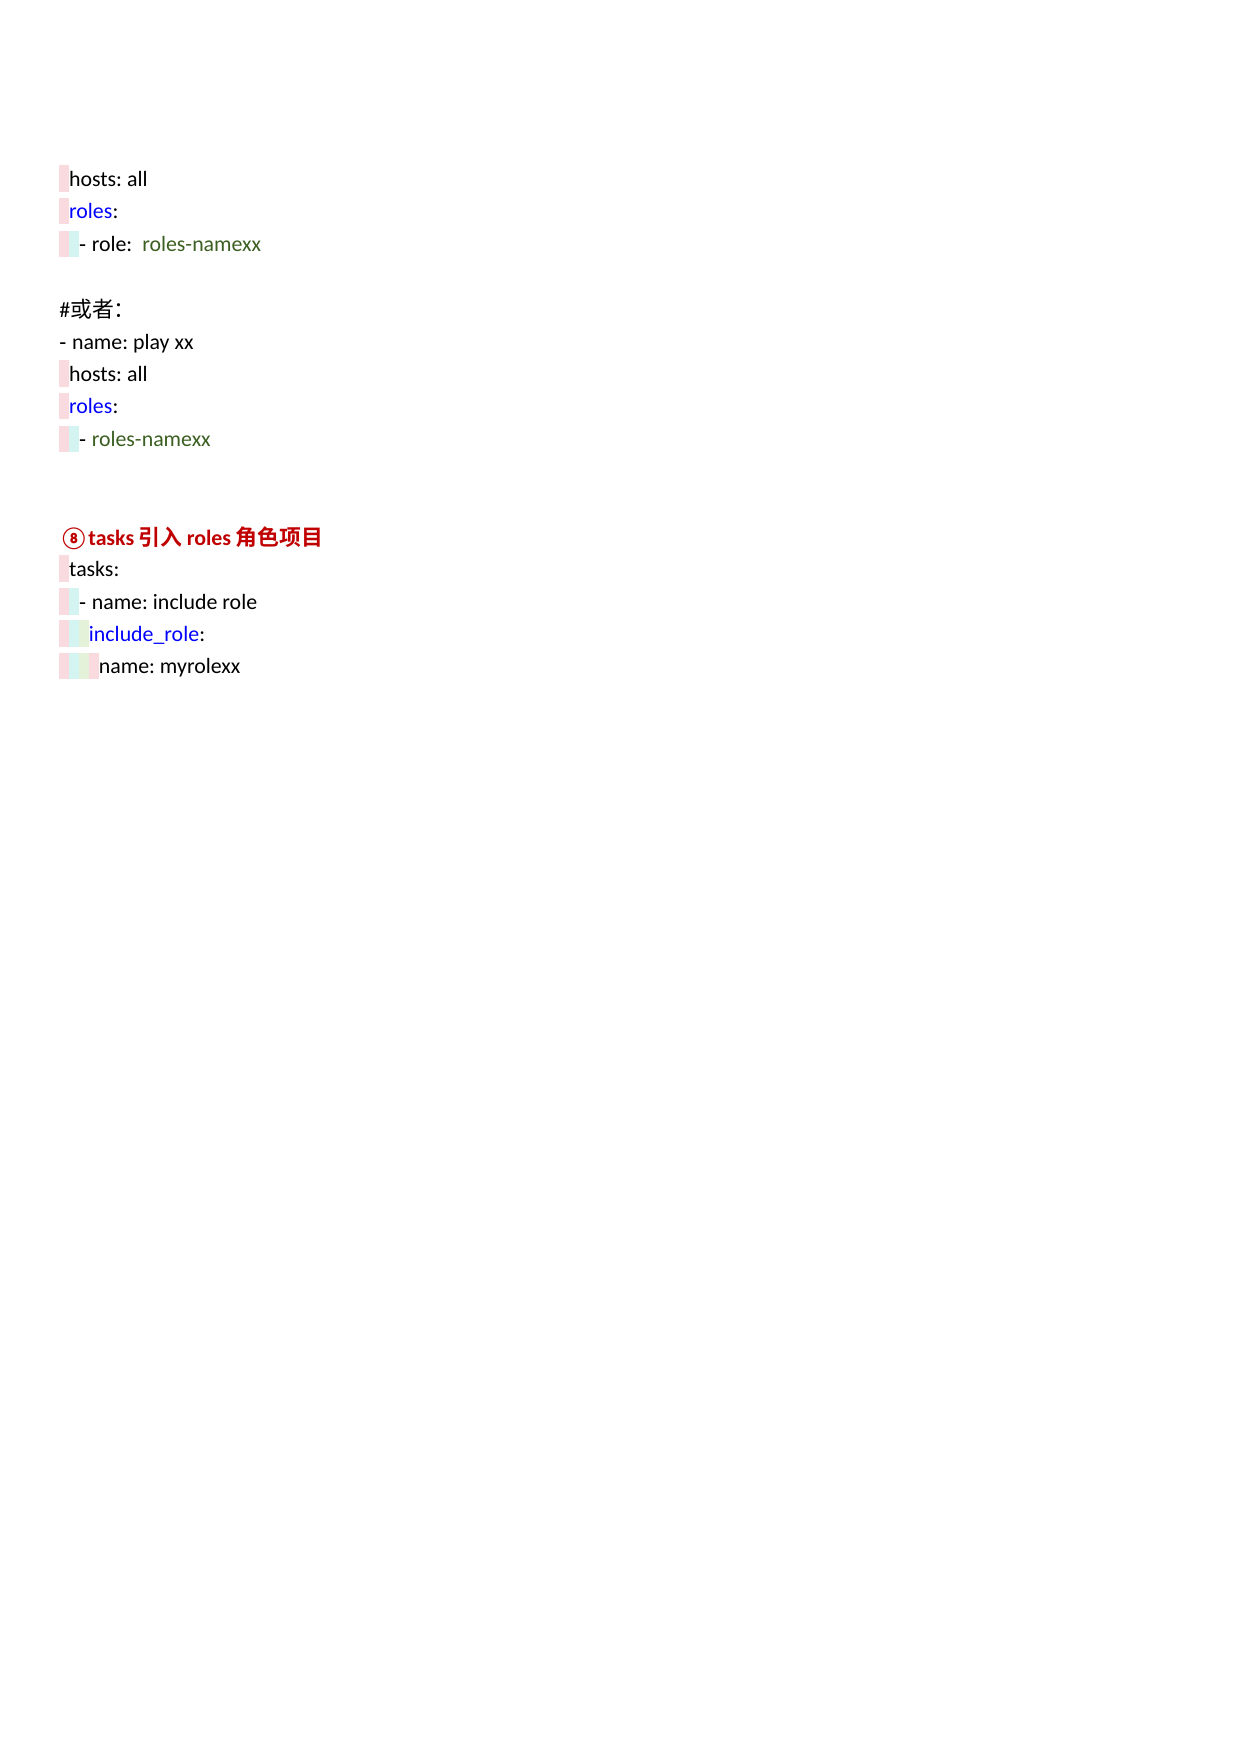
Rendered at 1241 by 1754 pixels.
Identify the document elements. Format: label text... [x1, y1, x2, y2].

text - name: include role [59, 584, 1181, 617]
text #或者： [59, 292, 1181, 324]
text hosts: all [59, 357, 1181, 389]
text ⑧tasks引入roles角色项目 [59, 519, 1181, 552]
text include_role: [59, 617, 1181, 649]
text - role: roles-namexx [59, 227, 1181, 259]
text roles: [59, 389, 1181, 422]
text - roles-namexx [59, 422, 1181, 454]
text name: myrolexx [59, 649, 1181, 682]
text roles: [59, 194, 1181, 227]
text - name: play xx [59, 324, 1181, 357]
text hosts: all [59, 162, 1181, 194]
text tasks: [59, 552, 1181, 584]
